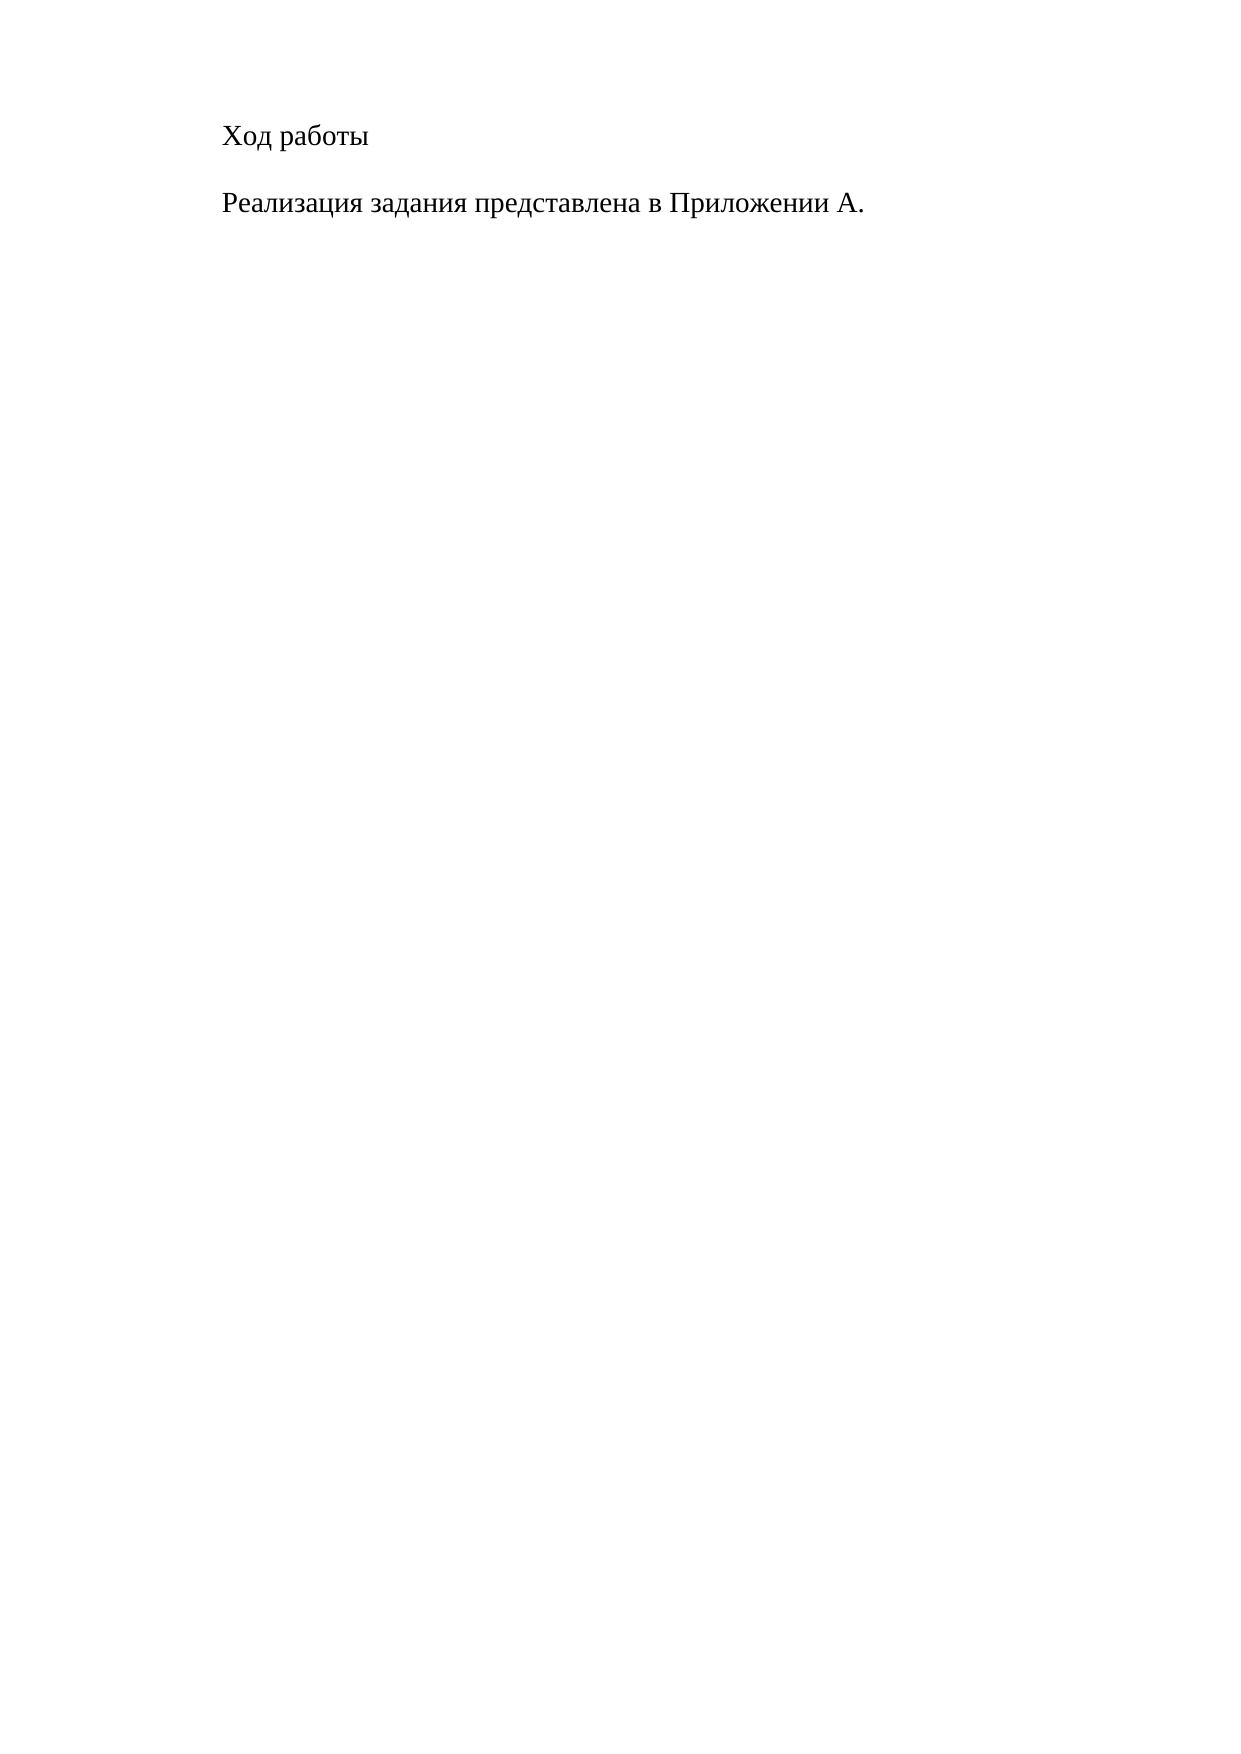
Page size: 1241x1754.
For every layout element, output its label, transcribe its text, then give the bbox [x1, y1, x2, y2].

text Ход работы [148, 118, 1181, 152]
text Реализация задания представлена в Приложении А. [148, 185, 1181, 219]
